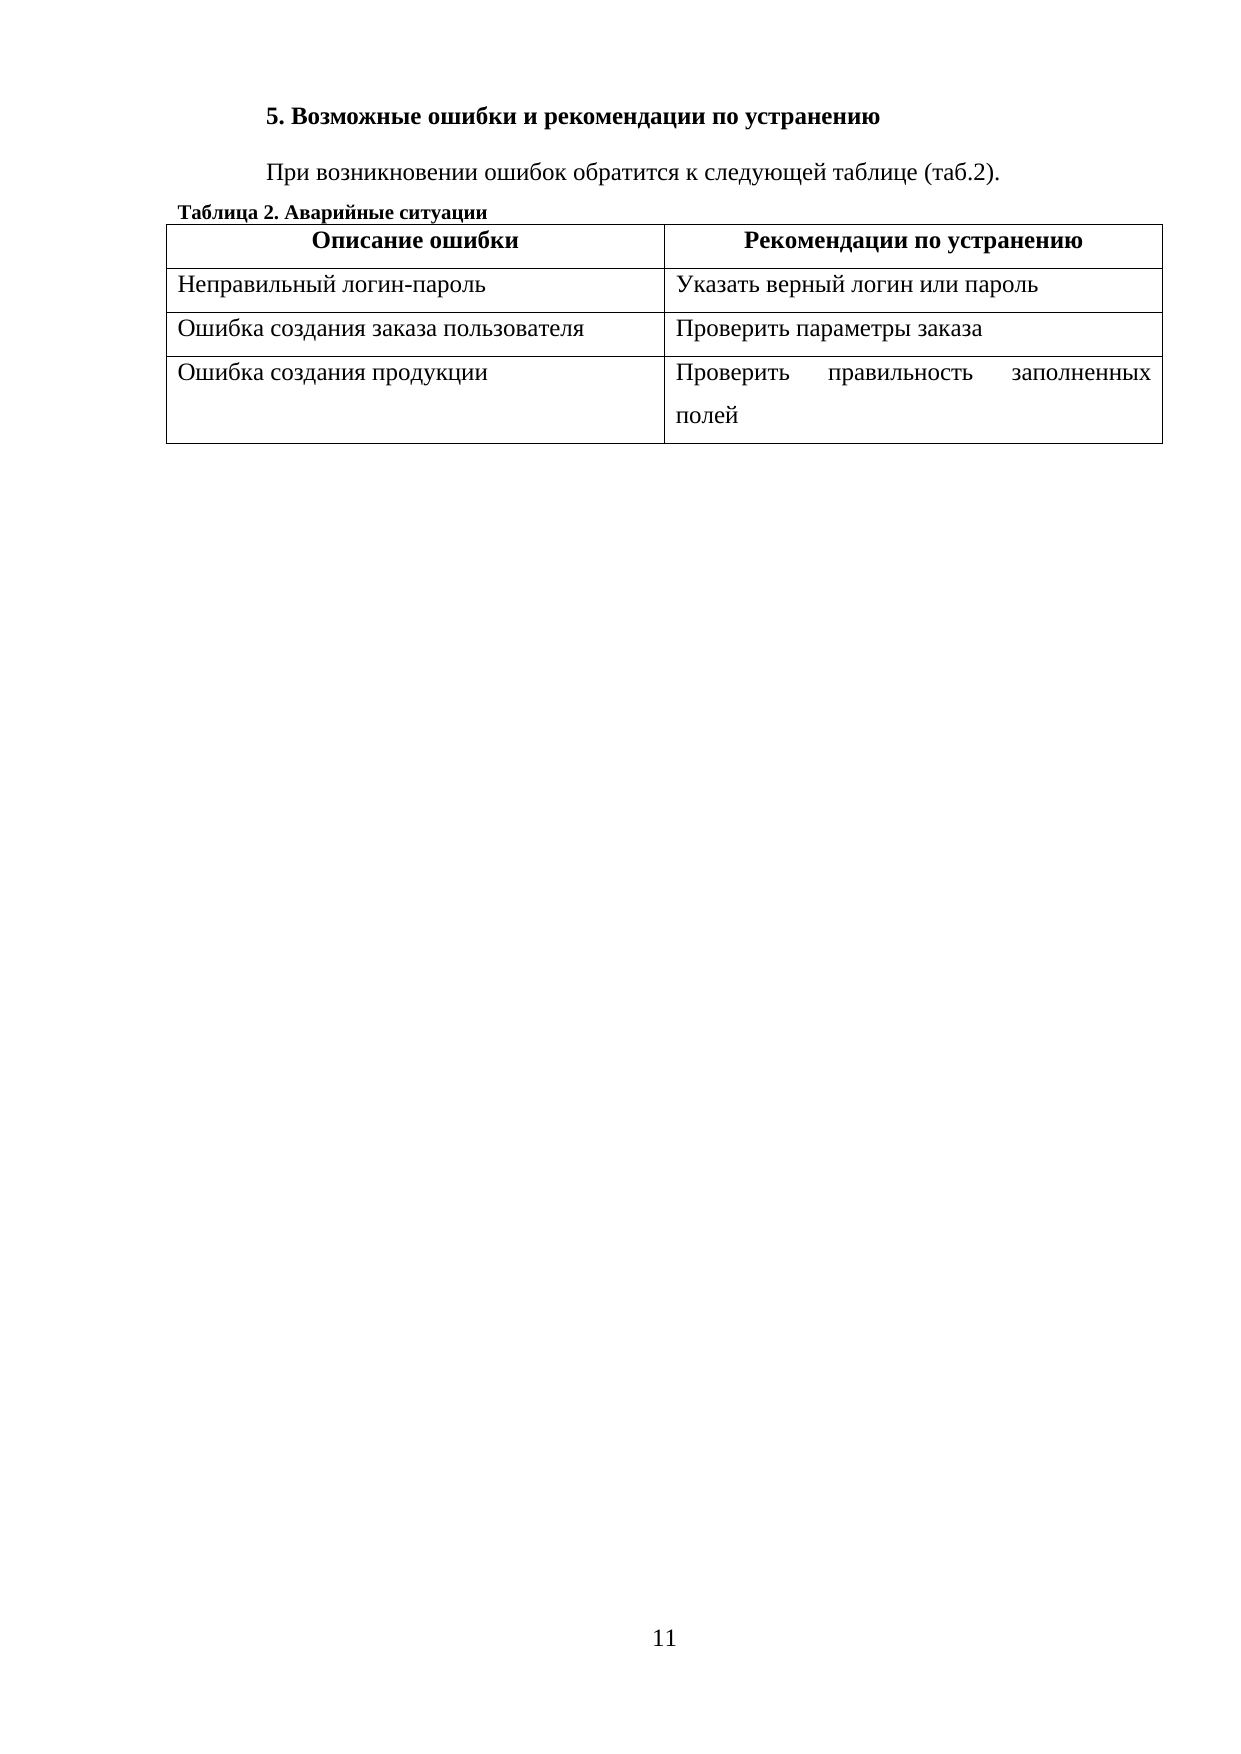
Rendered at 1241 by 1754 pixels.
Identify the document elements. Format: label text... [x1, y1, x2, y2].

table_cell Проверить параметры заказа [665, 313, 1162, 356]
table_cell Указать верный логин или пароль [665, 269, 1162, 312]
table_cell Проверить правильность заполненных полей [665, 357, 1162, 443]
table_cell Ошибка создания заказа пользователя [167, 313, 664, 356]
table_header Описание ошибки [167, 225, 664, 268]
text Возможные ошибки и рекомендации по устранению [177, 101, 1152, 130]
table_cell Неправильный логин-пароль [167, 269, 664, 312]
text Таблица . Аварийные ситуации [177, 200, 1152, 224]
table_header Рекомендации по устранению [665, 225, 1162, 268]
table_cell Ошибка создания продукции [167, 357, 664, 443]
text При возникновении ошибок обратится к следующей таблице (таб.2). [177, 157, 1152, 186]
